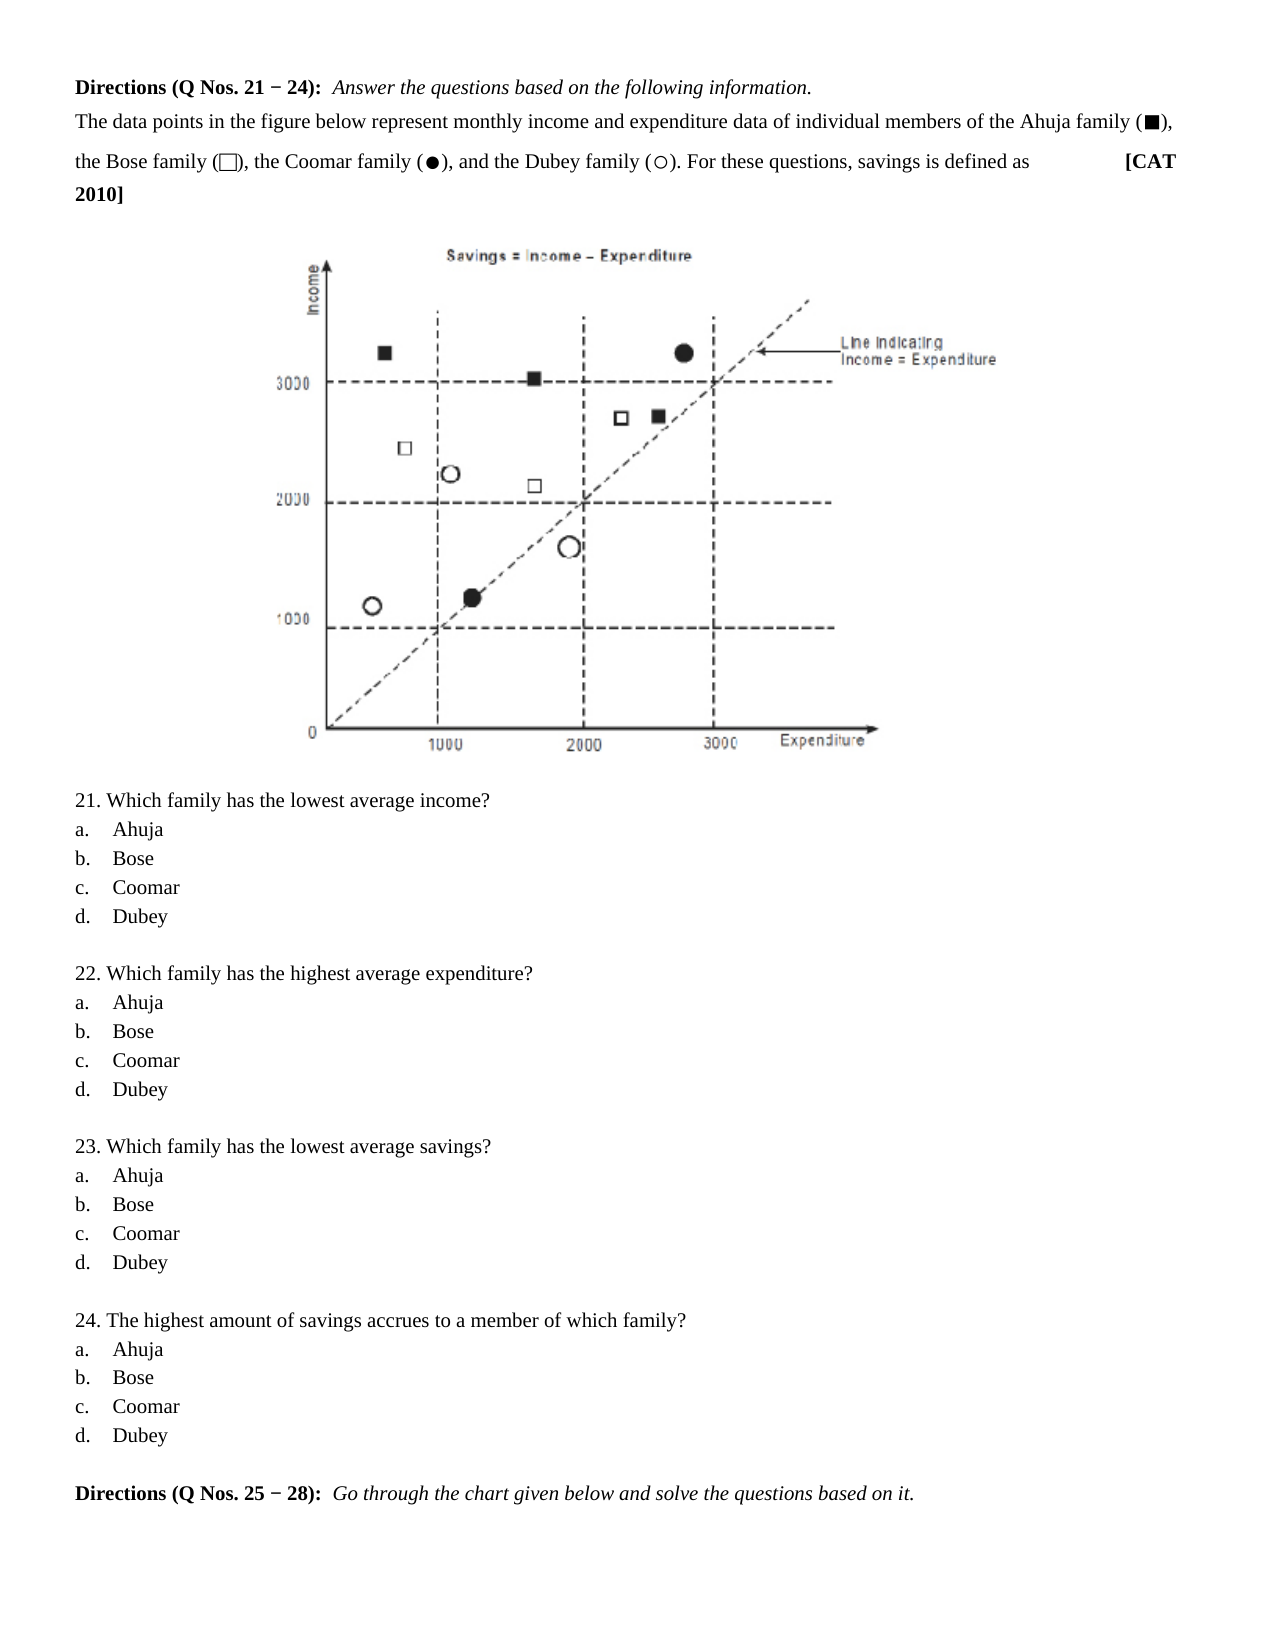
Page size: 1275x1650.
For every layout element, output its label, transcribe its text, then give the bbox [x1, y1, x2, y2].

text c. Coomar [75, 875, 1200, 899]
text Directions (Q Nos. 25 − 28): Go through the chart given below and solve the questions based on it. [75, 1481, 1200, 1505]
text d. Dubey [75, 1077, 1200, 1101]
text d. Dubey [75, 1250, 1200, 1274]
text a. Ahuja [75, 990, 1200, 1014]
text c. Coomar [75, 1221, 1200, 1245]
text a. Ahuja [75, 817, 1200, 841]
text 23. Which family has the lowest average savings? [75, 1134, 1200, 1158]
text c. Coomar [75, 1048, 1200, 1072]
text b. Bose [75, 1192, 1200, 1216]
text The data points in the figure below represent monthly income and expenditure data of individual members of the Ahuja family (■), the Bose family (□), the Coomar family (●), and the Dubey family (○). For these questions, savings is defined as [CAT 2010] [75, 104, 1200, 206]
text a. Ahuja [75, 1336, 1200, 1361]
text a. Ahuja [75, 1163, 1200, 1187]
text b. Bose [75, 1365, 1200, 1389]
text d. Dubey [75, 1423, 1200, 1447]
text 24. The highest amount of savings accrues to a member of which family? [75, 1308, 1200, 1332]
text b. Bose [75, 846, 1200, 870]
text b. Bose [75, 1019, 1200, 1043]
text d. Dubey [75, 904, 1200, 928]
text 21. Which family has the lowest average income? [75, 788, 1200, 812]
picture [276, 240, 999, 753]
text c. Coomar [75, 1394, 1200, 1418]
text 22. Which family has the highest average expenditure? [75, 961, 1200, 985]
text Directions (Q Nos. 21 − 24): Answer the questions based on the following information. [75, 75, 1200, 99]
